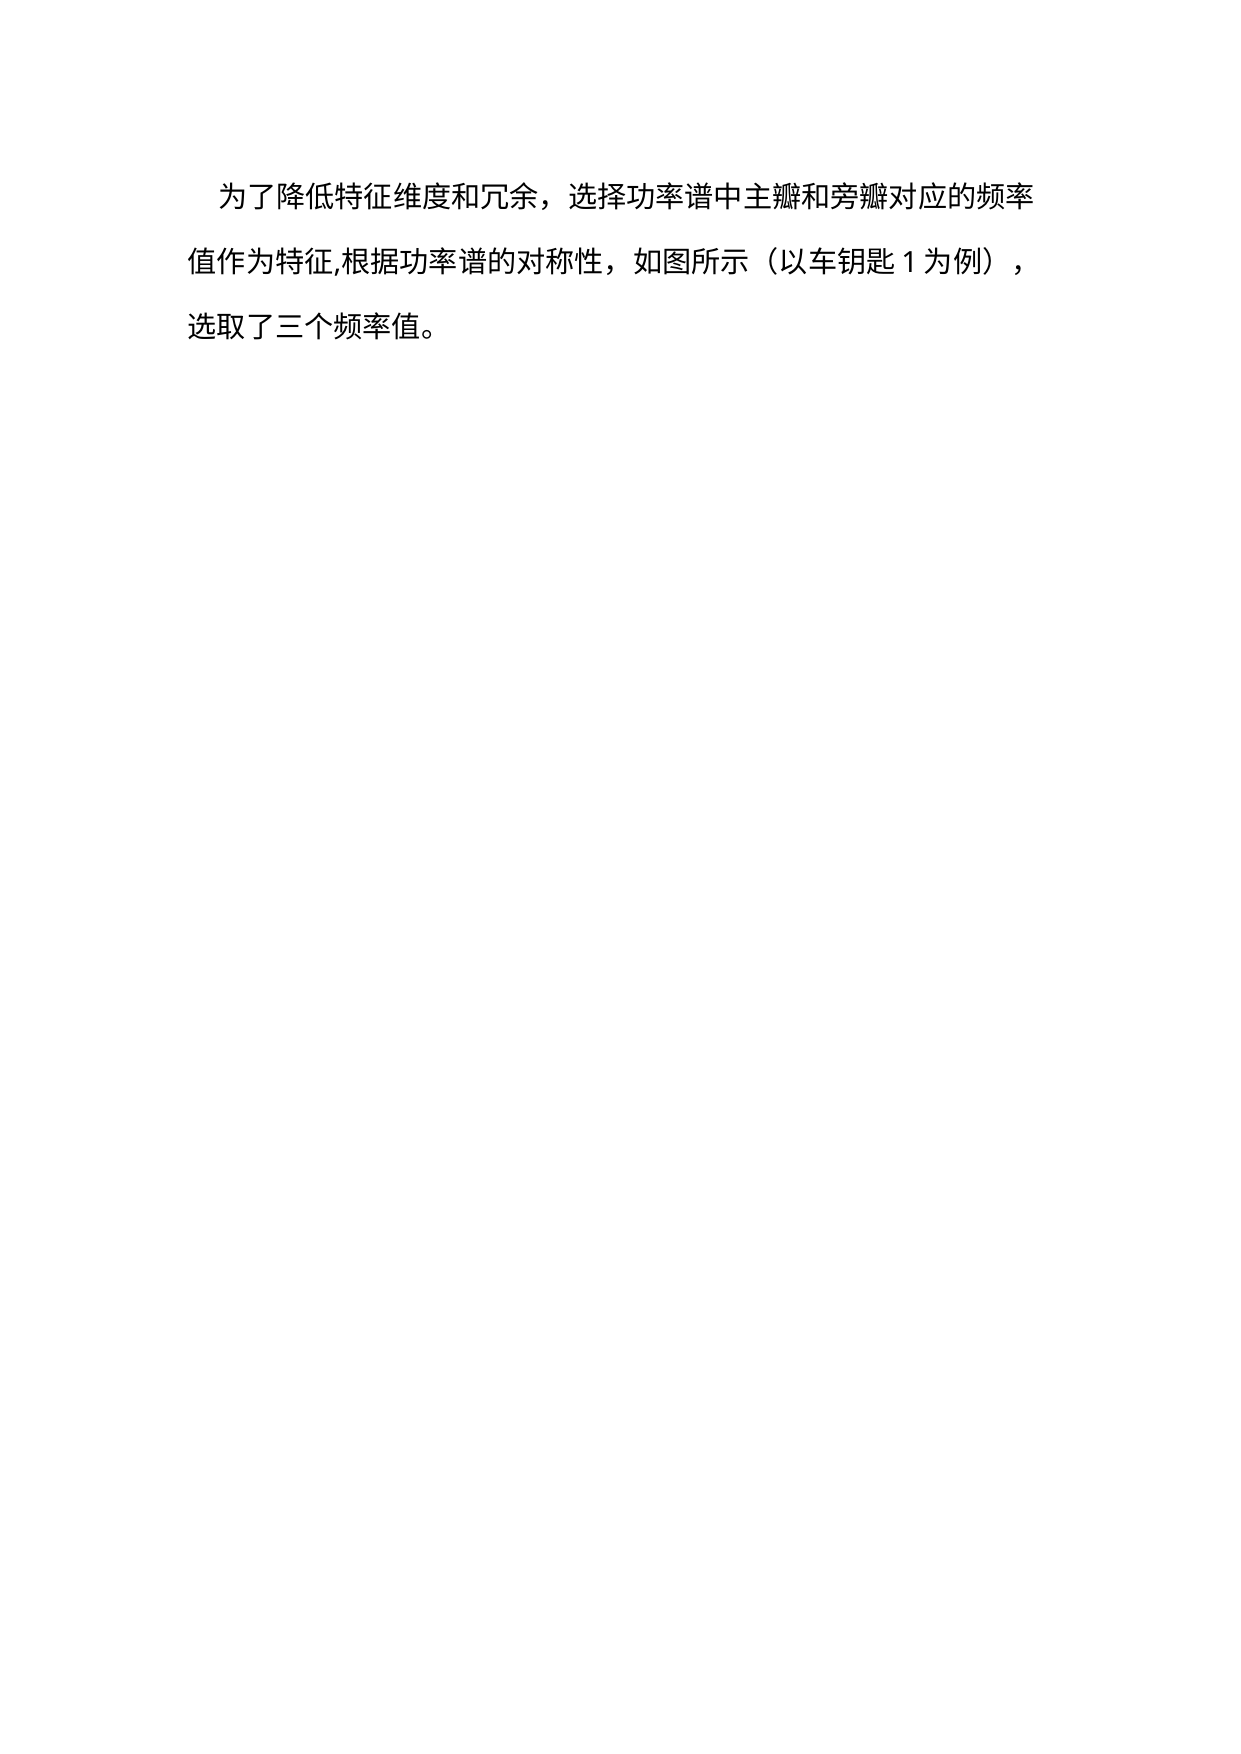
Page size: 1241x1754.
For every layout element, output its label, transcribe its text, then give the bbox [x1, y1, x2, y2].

text 为了降低特征维度和冗余，选择功率谱中主瓣和旁瓣对应的频率值作为特征,根据功率谱的对称性，如图所示（以车钥匙1为例），选取了三个频率值。 [187, 162, 1053, 357]
